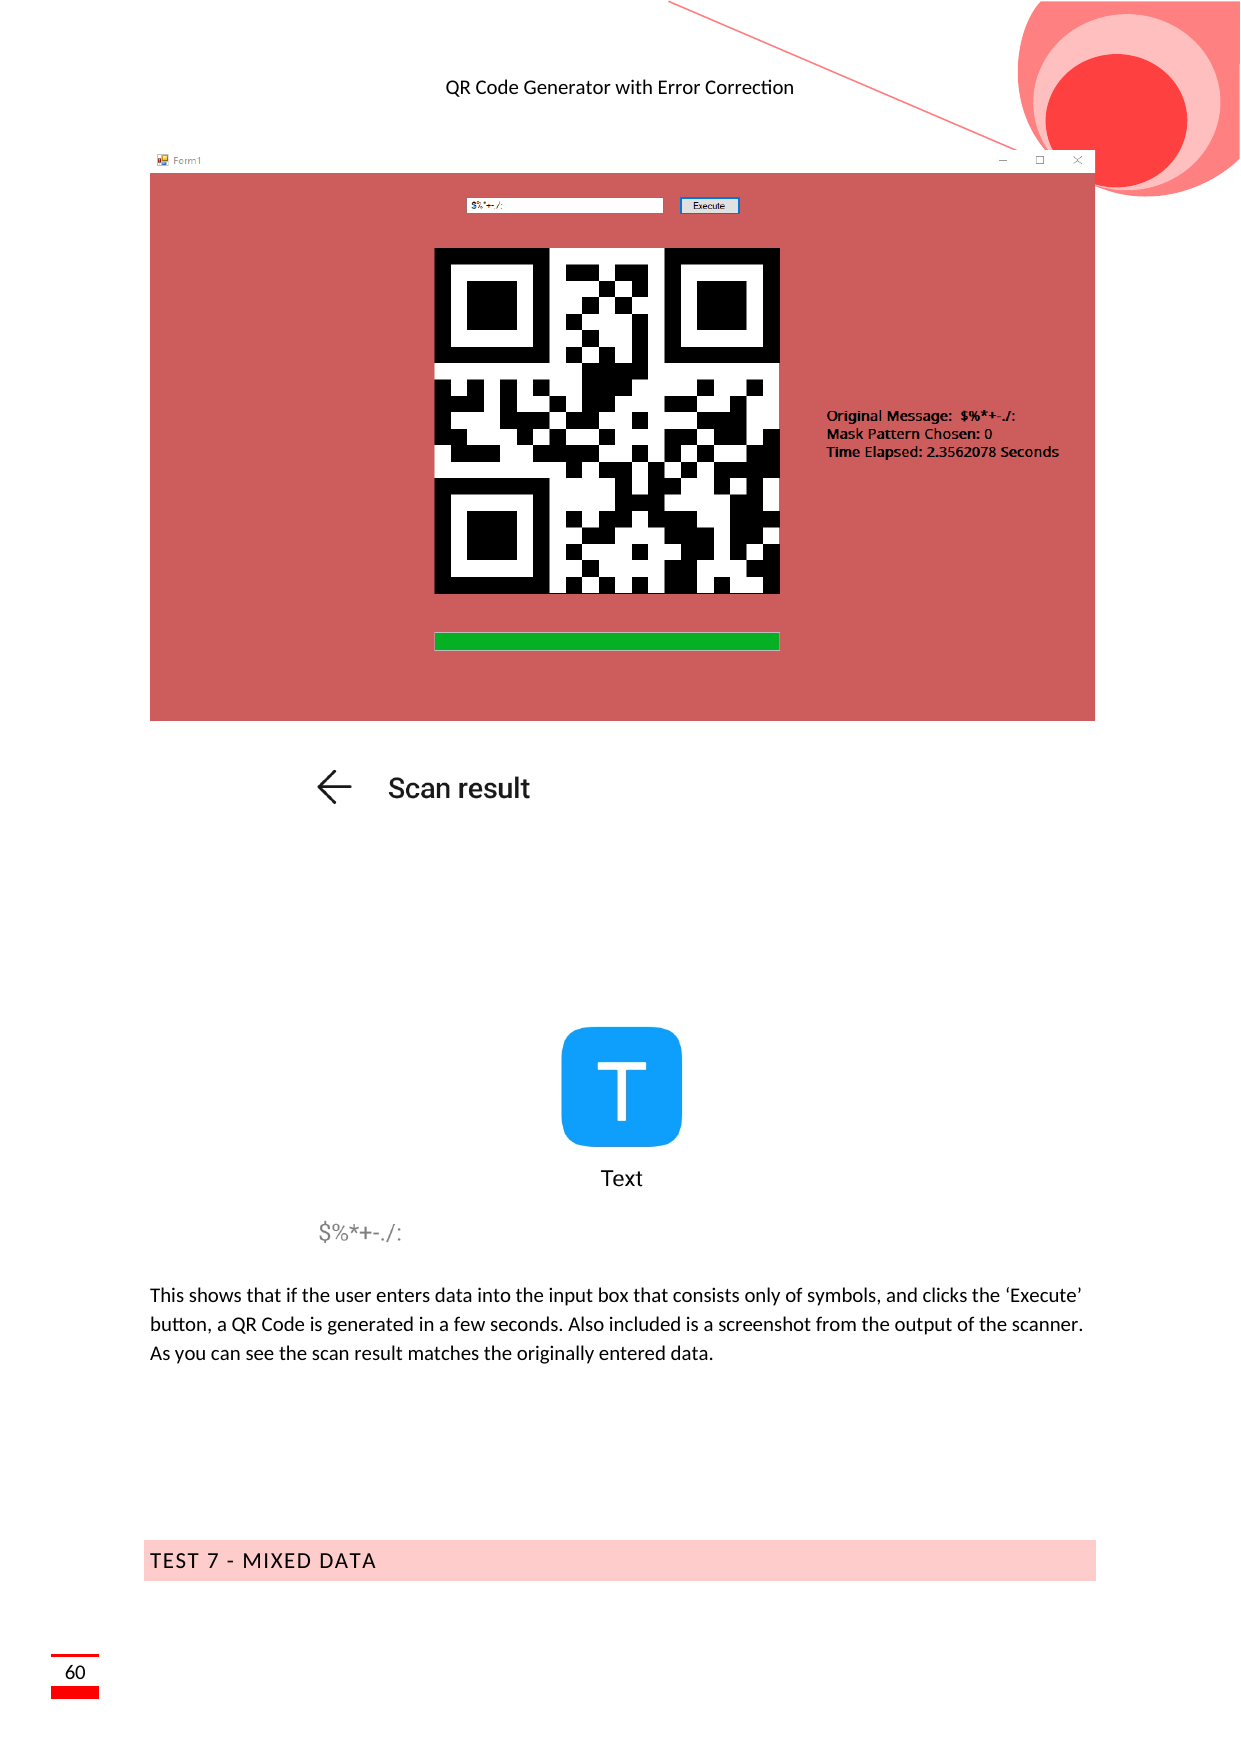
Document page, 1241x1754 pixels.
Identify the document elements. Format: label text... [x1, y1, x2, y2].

picture [150, 150, 1096, 721]
subtitle Test 7 - Mixed Data [150, 1547, 1090, 1574]
picture [282, 745, 958, 1258]
text This shows that if the user enters data into the input box that consists only of symbols, and clicks the ‘Execute’ button, a QR Code is generated in a few seconds. Also included is a screenshot from the output of the scanner. As you can see the scan result matches the originally entered data. [150, 1282, 1090, 1366]
